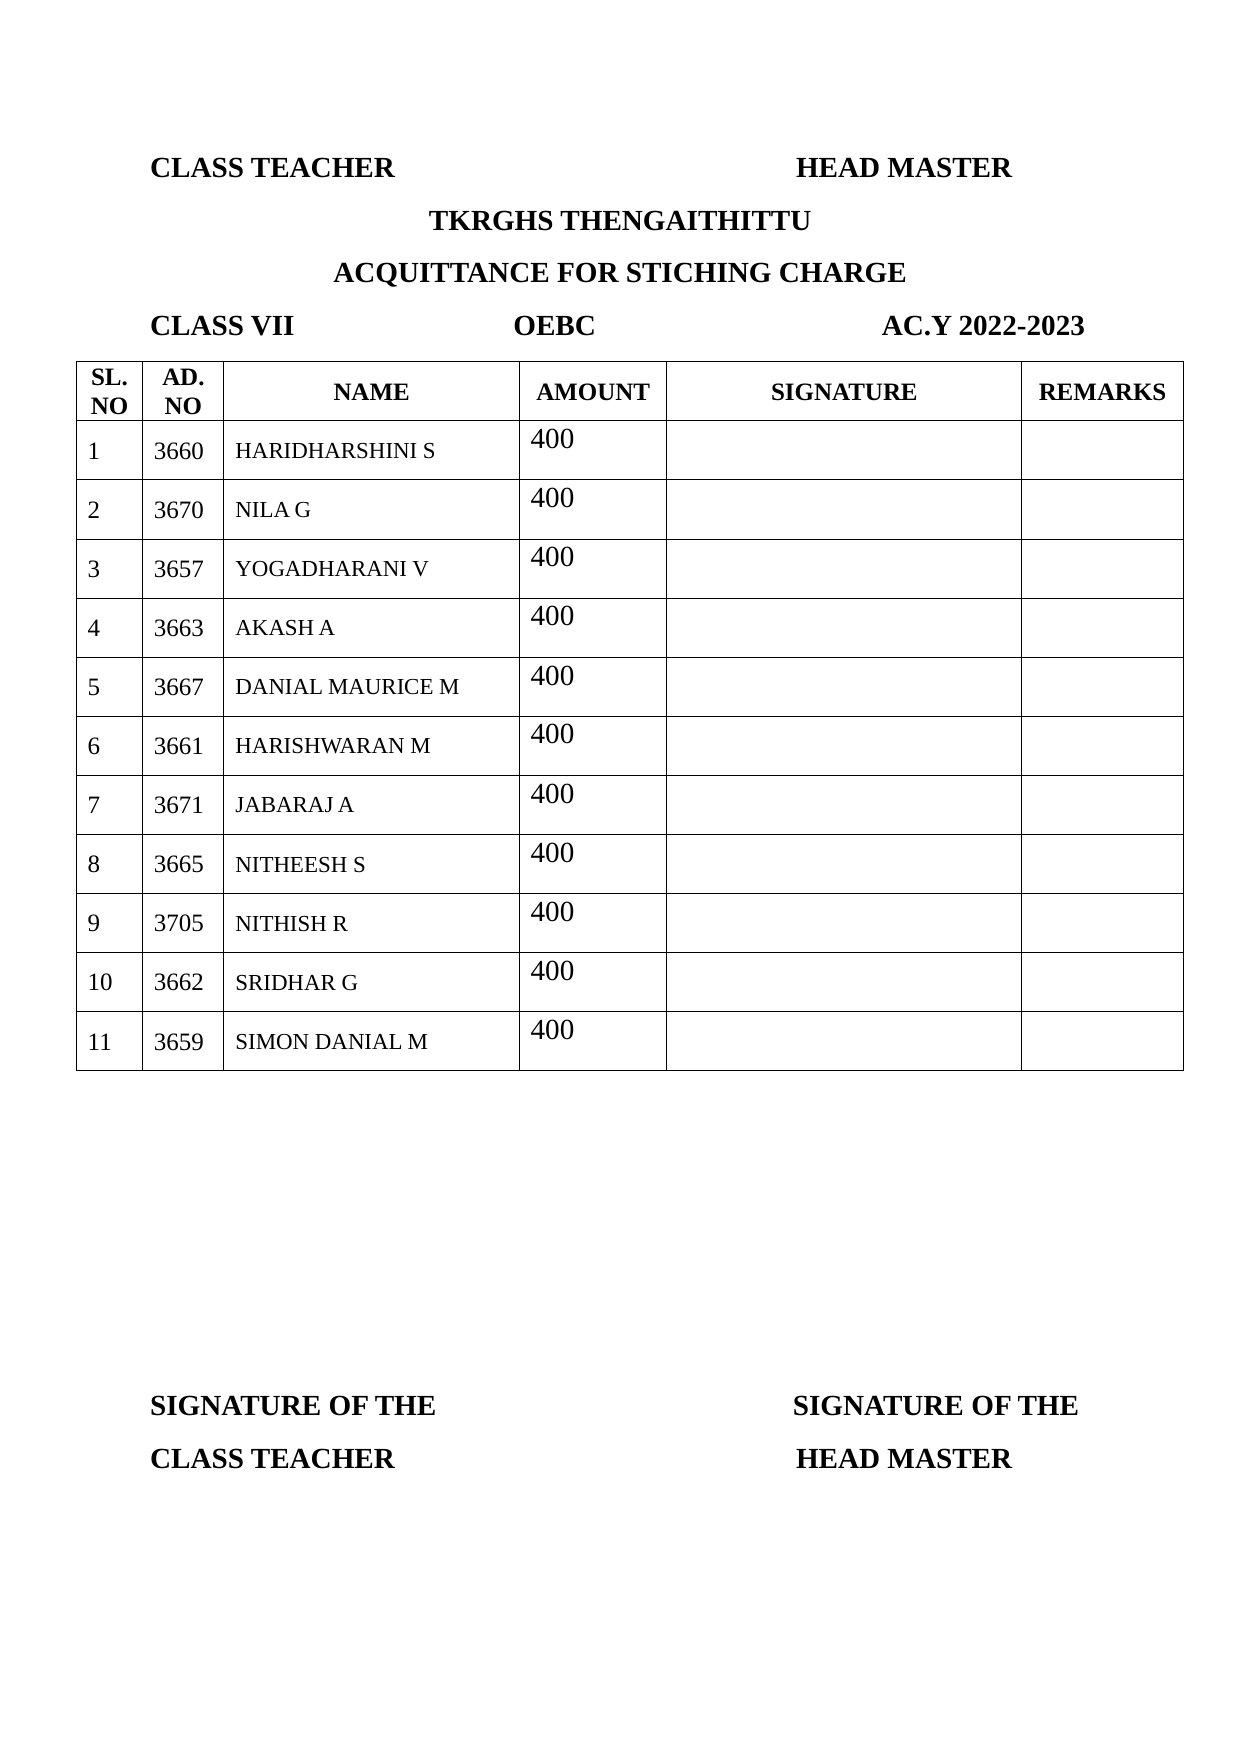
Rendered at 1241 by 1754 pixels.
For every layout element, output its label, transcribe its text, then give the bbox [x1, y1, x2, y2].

table_cell [667, 717, 1021, 775]
table_cell 400 [520, 658, 666, 716]
table_cell 400 [520, 421, 666, 479]
table_cell 3657 [143, 540, 223, 597]
table_cell 3665 [143, 835, 223, 893]
table_cell 9 [77, 894, 142, 952]
table_cell HARISHWARAN M [224, 717, 519, 775]
table_cell [667, 953, 1021, 1011]
table_cell 1 [77, 421, 142, 479]
table_cell [1022, 421, 1183, 479]
table_cell [667, 540, 1021, 597]
text CLASS VII OEBC AC.Y 2022-2023 [150, 308, 1090, 342]
table_cell 6 [77, 717, 142, 775]
text ACQUITTANCE FOR STICHING CHARGE [150, 256, 1090, 289]
table_cell NILA G [224, 480, 519, 538]
table_cell 400 [520, 717, 666, 775]
table_cell 400 [520, 953, 666, 1011]
table_cell SRIDHAR G [224, 953, 519, 1011]
table_cell 400 [520, 1012, 666, 1070]
table_header REMARKS [1022, 362, 1183, 420]
table_cell 400 [520, 835, 666, 893]
table_cell 400 [520, 776, 666, 834]
table_cell 7 [77, 776, 142, 834]
table_cell 400 [520, 599, 666, 657]
table_cell [667, 776, 1021, 834]
table_cell [1022, 776, 1183, 834]
table_cell [667, 835, 1021, 893]
table_cell 3 [77, 540, 142, 597]
table_cell YOGADHARANI V [224, 540, 519, 597]
table_cell [1022, 540, 1183, 597]
table_cell [667, 658, 1021, 716]
table_cell [1022, 1012, 1183, 1070]
table_cell 11 [77, 1012, 142, 1070]
table_header NAME [224, 362, 519, 420]
table_cell [667, 421, 1021, 479]
table_cell 3663 [143, 599, 223, 657]
table_cell 2 [77, 480, 142, 538]
table_header SL. NO [77, 362, 142, 420]
table_cell [667, 480, 1021, 538]
table_cell [1022, 953, 1183, 1011]
table_cell DANIAL MAURICE M [224, 658, 519, 716]
text CLASS TEACHER HEAD MASTER [150, 150, 1090, 183]
table_cell 4 [77, 599, 142, 657]
table_cell [1022, 480, 1183, 538]
table_cell [1022, 599, 1183, 657]
text CLASS TEACHER HEAD MASTER [150, 1441, 1090, 1474]
table_cell 400 [520, 540, 666, 597]
table_cell 400 [520, 894, 666, 952]
table_cell 3670 [143, 480, 223, 538]
table_header SIGNATURE [667, 362, 1021, 420]
table_cell [667, 599, 1021, 657]
table_cell NITHEESH S [224, 835, 519, 893]
text TKRGHS THENGAITHITTU [150, 203, 1090, 236]
table_cell 5 [77, 658, 142, 716]
table_cell [1022, 894, 1183, 952]
table_cell 3660 [143, 421, 223, 479]
table_cell 10 [77, 953, 142, 1011]
table_cell 8 [77, 835, 142, 893]
table_cell [1022, 835, 1183, 893]
table_cell 3659 [143, 1012, 223, 1070]
table_cell SIMON DANIAL M [224, 1012, 519, 1070]
table_cell [667, 1012, 1021, 1070]
table_cell 3662 [143, 953, 223, 1011]
table_cell 3667 [143, 658, 223, 716]
table_cell HARIDHARSHINI S [224, 421, 519, 479]
table_cell JABARAJ A [224, 776, 519, 834]
table_cell NITHISH R [224, 894, 519, 952]
table_cell 3661 [143, 717, 223, 775]
table_cell [1022, 717, 1183, 775]
table_cell 3705 [143, 894, 223, 952]
table_cell [1022, 658, 1183, 716]
table_cell [667, 894, 1021, 952]
table_cell AKASH A [224, 599, 519, 657]
table_cell 400 [520, 480, 666, 538]
table_header AMOUNT [520, 362, 666, 420]
table_cell 3671 [143, 776, 223, 834]
table_header AD.NO [143, 362, 223, 420]
text SIGNATURE OF THE SIGNATURE OF THE [150, 1388, 1090, 1421]
